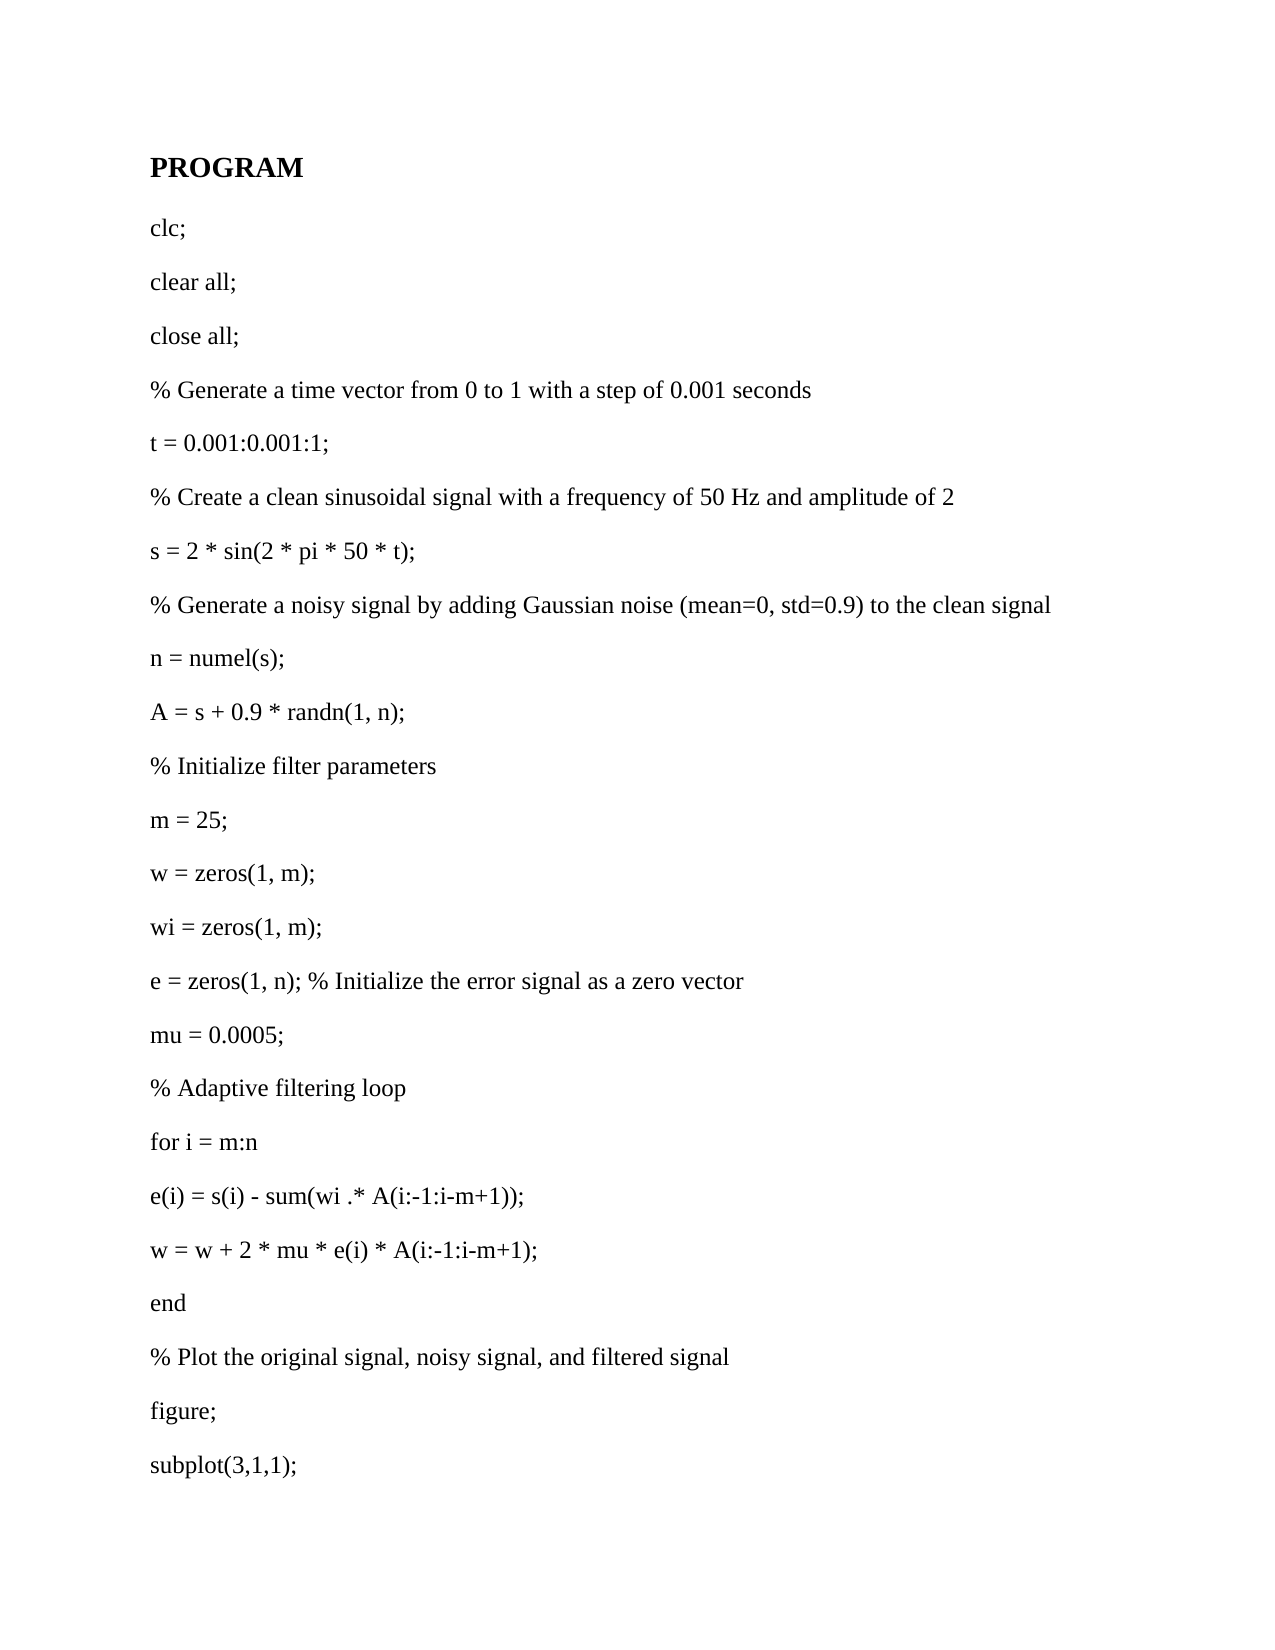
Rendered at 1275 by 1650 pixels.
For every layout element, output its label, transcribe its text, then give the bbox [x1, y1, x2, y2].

text % Create a clean sinusoidal signal with a frequency of 50 Hz and amplitude of 2 [150, 482, 1125, 511]
text clc; [150, 213, 1125, 242]
text close all; [150, 321, 1125, 350]
text figure; [150, 1396, 1125, 1425]
text subplot(3,1,1); [150, 1450, 1125, 1478]
text t = 0.001:0.001:1; [150, 428, 1125, 457]
text % Initialize filter parameters [150, 751, 1125, 780]
text w = w + 2 * mu * e(i) * A(i:-1:i-m+1); [150, 1235, 1125, 1263]
text PROGRAM [150, 150, 1125, 183]
text % Generate a noisy signal by adding Gaussian noise (mean=0, std=0.9) to the clean signal [150, 590, 1125, 618]
text % Adaptive filtering loop [150, 1073, 1125, 1102]
text n = numel(s); [150, 643, 1125, 672]
text for i = m:n [150, 1127, 1125, 1156]
text A = s + 0.9 * randn(1, n); [150, 697, 1125, 726]
text mu = 0.0005; [150, 1020, 1125, 1048]
text clear all; [150, 267, 1125, 296]
text s = 2 * sin(2 * pi * 50 * t); [150, 536, 1125, 565]
text % Generate a time vector from 0 to 1 with a step of 0.001 seconds [150, 375, 1125, 403]
text % Plot the original signal, noisy signal, and filtered signal [150, 1342, 1125, 1371]
text end [150, 1288, 1125, 1317]
text m = 25; [150, 805, 1125, 833]
text e = zeros(1, n); % Initialize the error signal as a zero vector [150, 966, 1125, 995]
text e(i) = s(i) - sum(wi .* A(i:-1:i-m+1)); [150, 1181, 1125, 1210]
text w = zeros(1, m); [150, 858, 1125, 887]
text wi = zeros(1, m); [150, 912, 1125, 941]
